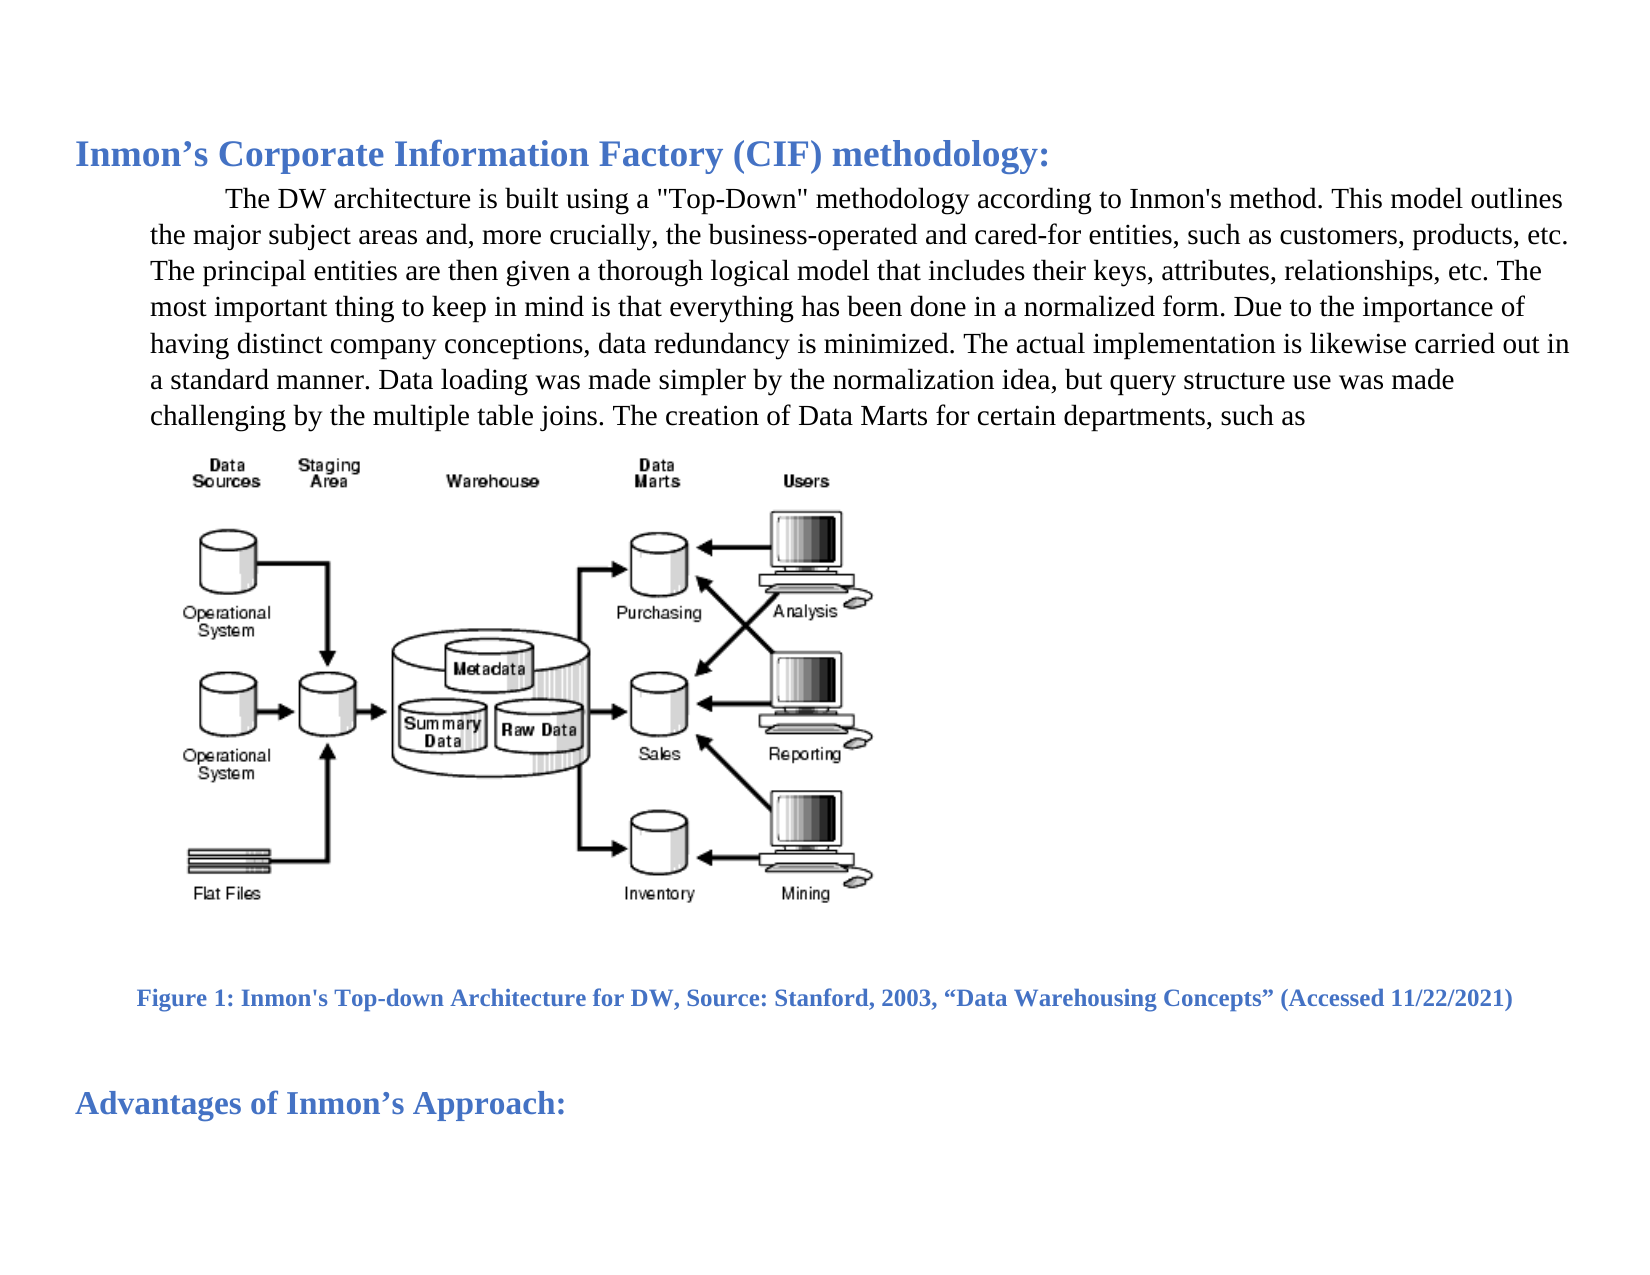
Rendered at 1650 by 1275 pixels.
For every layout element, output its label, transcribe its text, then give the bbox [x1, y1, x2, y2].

subtitle Advantages of Inmon’s Approach: [75, 1083, 1575, 1122]
subtitle Inmon’s Corporate Information Factory (CIF) methodology: [75, 132, 1575, 175]
text Figure 1: Inmon's Top-down Architecture for DW, Source: Stanford, 2003, “Data Warehousing Concepts” (Accessed 11/22/2021) [75, 983, 1575, 1011]
picture [150, 433, 916, 919]
